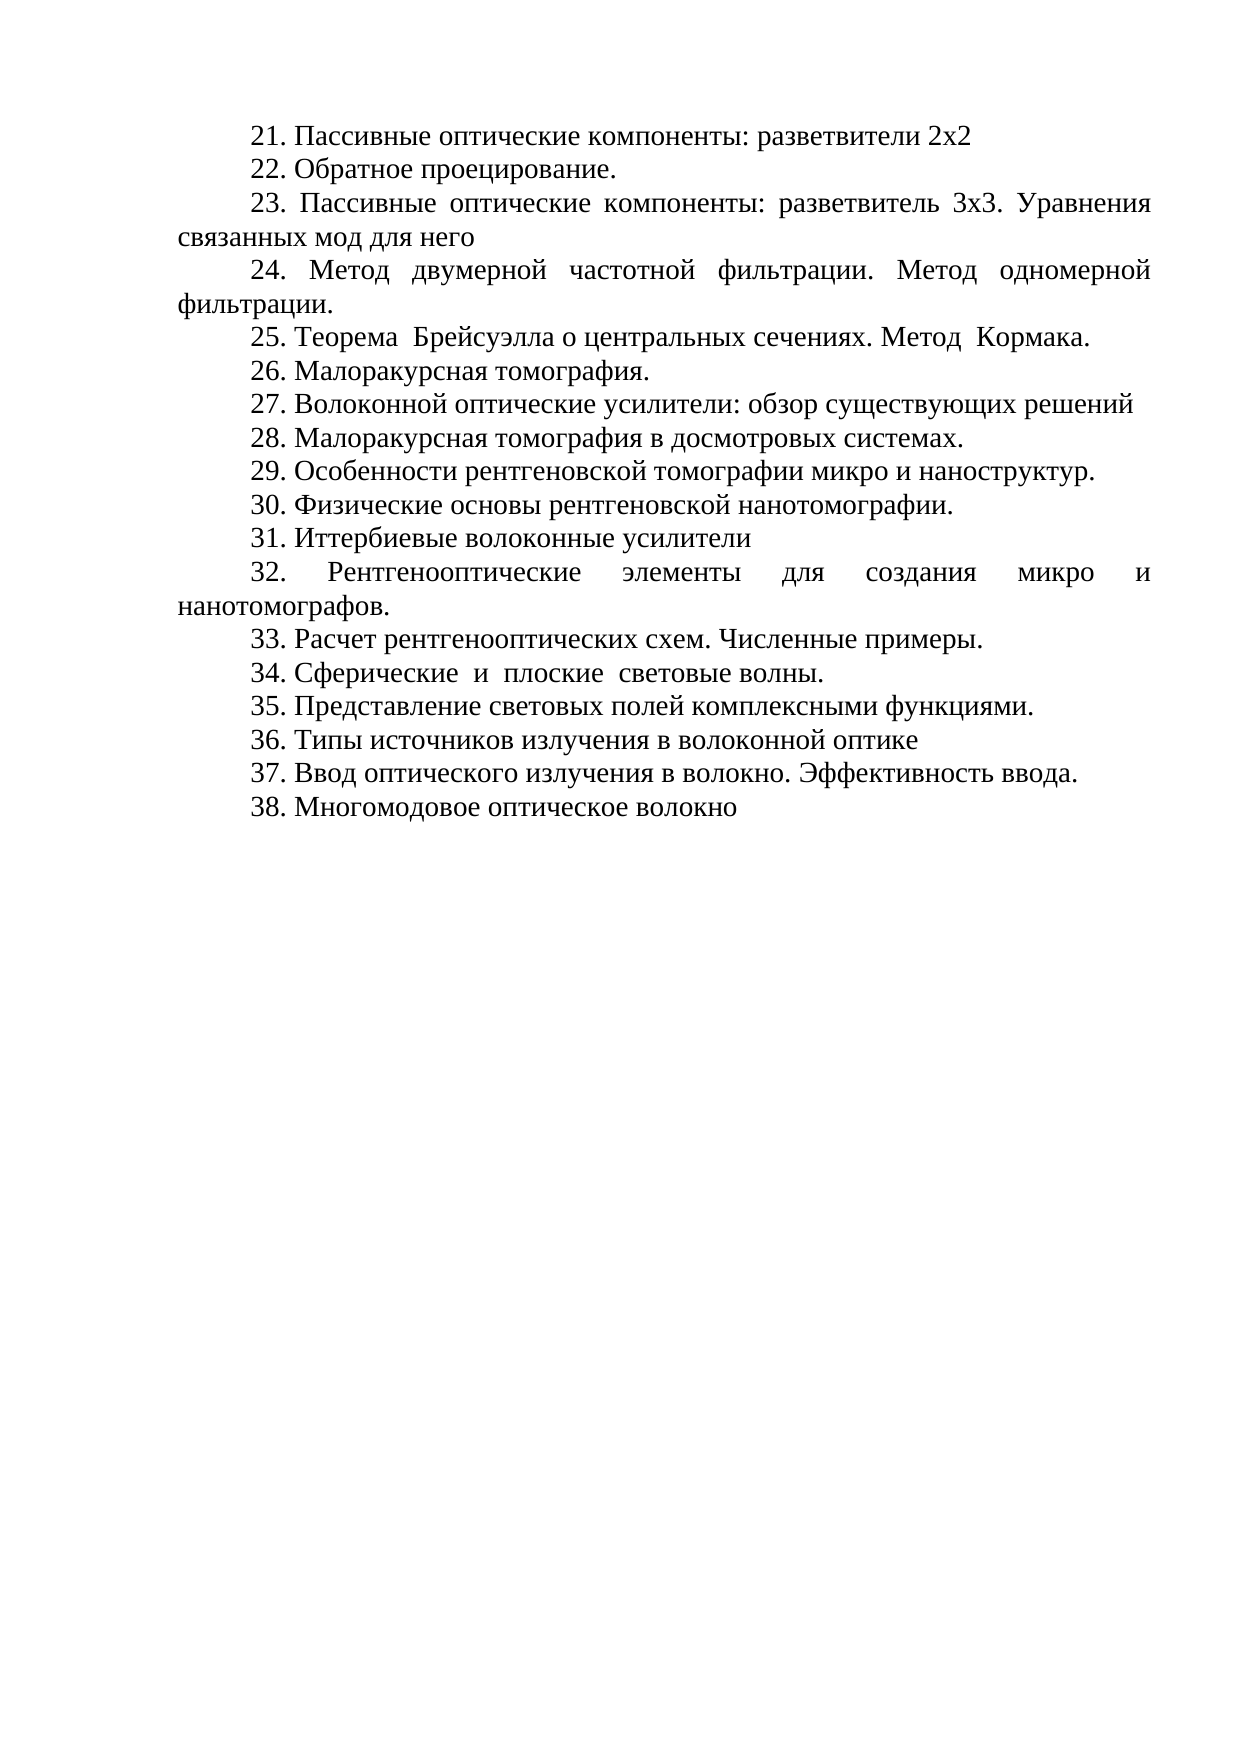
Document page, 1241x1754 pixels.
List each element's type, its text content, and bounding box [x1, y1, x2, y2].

text 32. Рентгенооптические элементы для создания микро и нанотомографов. [177, 554, 1152, 621]
text 23. Пассивные оптические компоненты: разветвитель 3х3. Уравнения связанных мод для него [177, 185, 1152, 252]
text 29. Особенности рентгеновской томографии микро и наноструктур. [177, 453, 1152, 487]
text 28. Малоракурсная томография в досмотровых системах. [177, 420, 1152, 453]
text 22. Обратное проецирование. [177, 152, 1152, 185]
text 35. Представление световых полей комплексными функциями. [177, 688, 1152, 722]
text 30. Физические основы рентгеновской нанотомографии. [177, 487, 1152, 521]
text 37. Ввод оптического излучения в волокно. Эффективность ввода. [177, 755, 1152, 789]
text 31. Иттербиевые волоконные усилители [177, 521, 1152, 554]
text 27. Волоконной оптические усилители: обзор существующих решений [177, 386, 1152, 420]
text 36. Типы источников излучения в волоконной оптике [177, 722, 1152, 755]
text 26. Малоракурсная томография. [177, 353, 1152, 386]
text 34. Сферические и плоские световые волны. [177, 655, 1152, 688]
text 21. Пассивные оптические компоненты: разветвители 2х2 [177, 118, 1152, 152]
text 25. Теорема Брейсуэлла о центральных сечениях. Метод Кормака. [177, 319, 1152, 353]
text 24. Метод двумерной частотной фильтрации. Метод одномерной фильтрации. [177, 252, 1152, 319]
text 33. Расчет рентгенооптических схем. Численные примеры. [177, 621, 1152, 655]
text 38. Многомодовое оптическое волокно [177, 789, 1152, 822]
